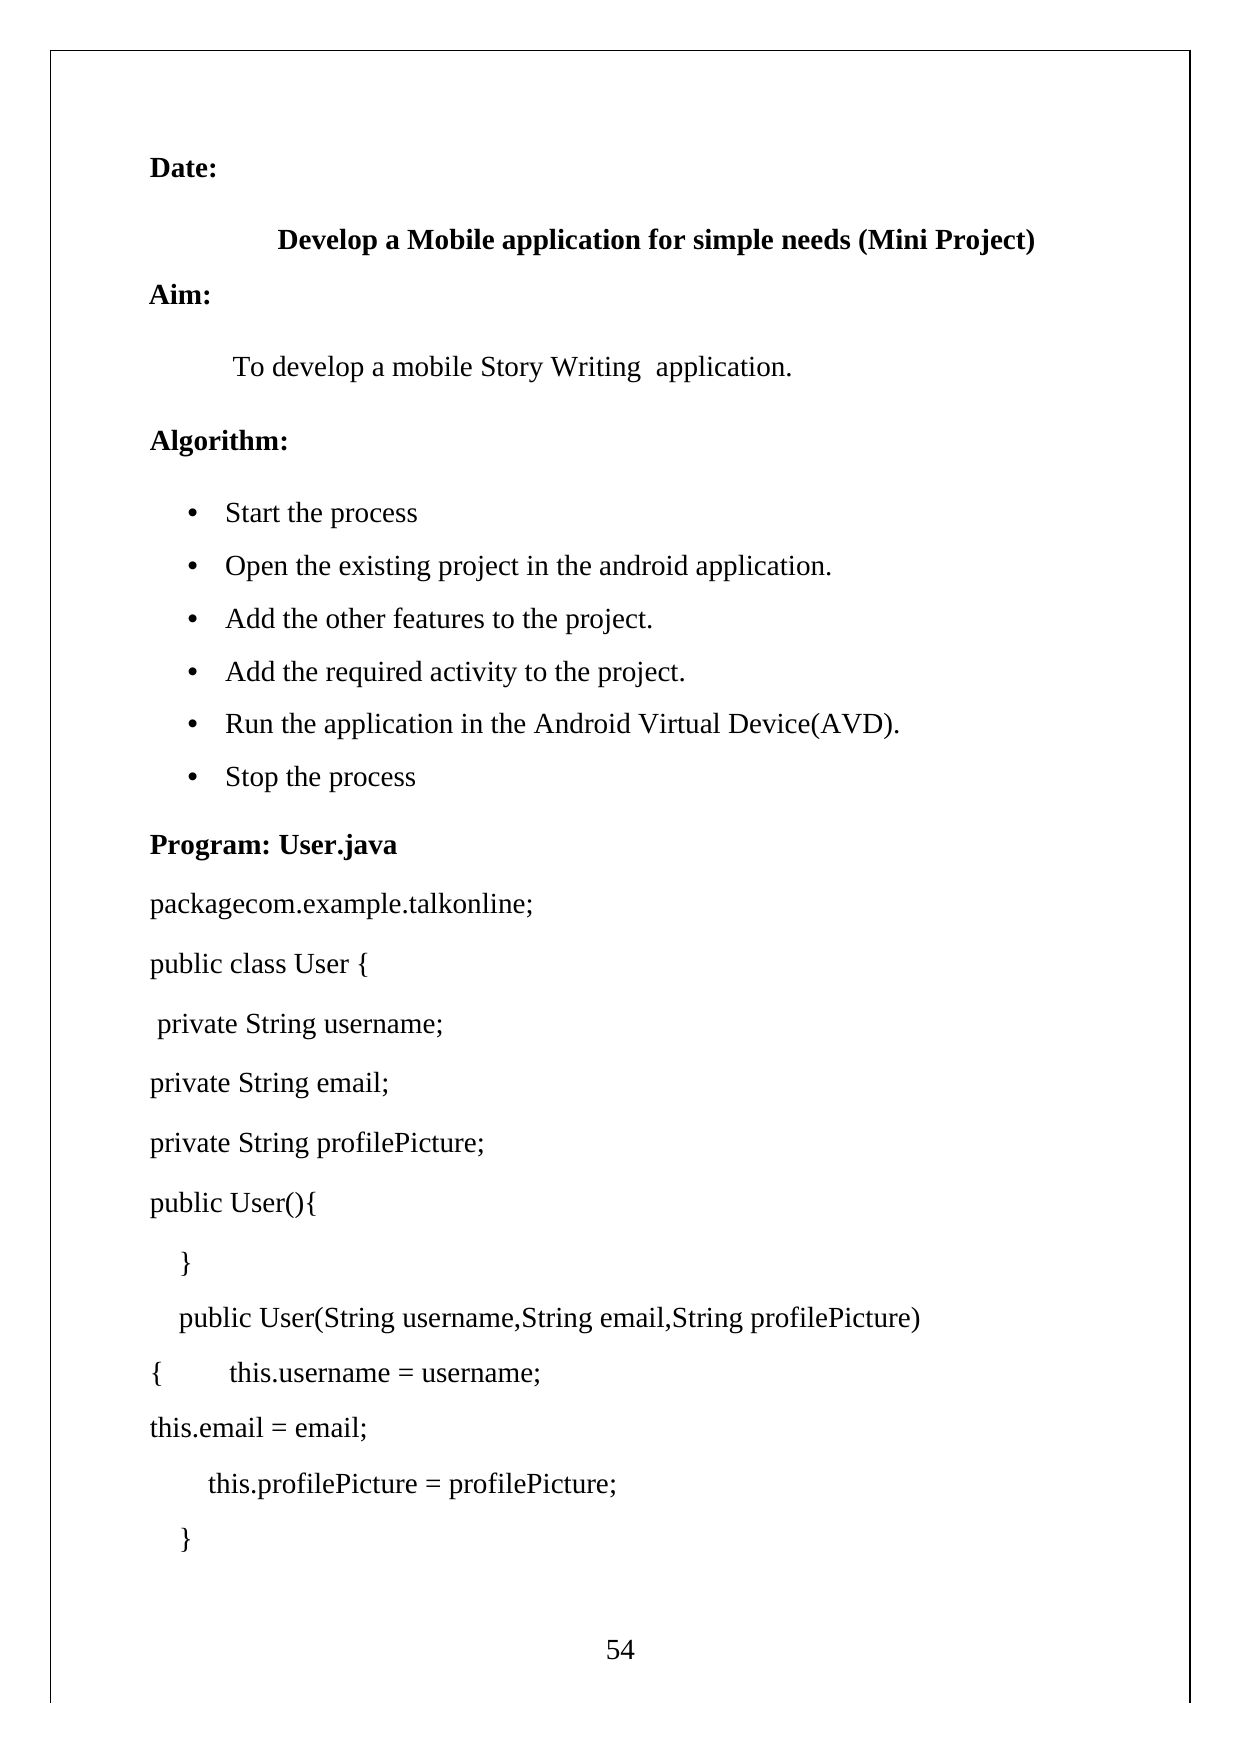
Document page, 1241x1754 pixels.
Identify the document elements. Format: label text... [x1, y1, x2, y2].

text } [149, 1245, 1090, 1278]
text private String profilePicture; public User(){ [149, 1125, 541, 1218]
list Add the other features to the project. [187, 601, 1090, 634]
text this.email = email; [149, 1411, 934, 1444]
text public User(String username,String email,String profilePicture){ this.username = username; [149, 1300, 934, 1389]
list Add the required activity to the project. [187, 653, 1090, 687]
text Date: [149, 150, 1090, 183]
text public class User { [149, 946, 541, 980]
text } [149, 1521, 1090, 1554]
text this.profilePicture = profilePicture; [149, 1466, 1090, 1499]
text To develop a mobile Story Writing application. [148, 349, 1090, 383]
text Program: User.java [149, 827, 541, 860]
list Stop the process [187, 759, 1090, 792]
list Open the existing project in the android application. [187, 548, 1090, 582]
text private String username; private String email; [149, 1006, 541, 1099]
text Develop a Mobile application for simple needs (Mini Project) Aim: [148, 222, 1090, 311]
text packagecom.example.talkonline; [149, 887, 541, 920]
list Start the process [187, 495, 1090, 528]
list Run the application in the Android Virtual Device(AVD). [187, 707, 1090, 740]
text Algorithm: [149, 423, 1090, 456]
